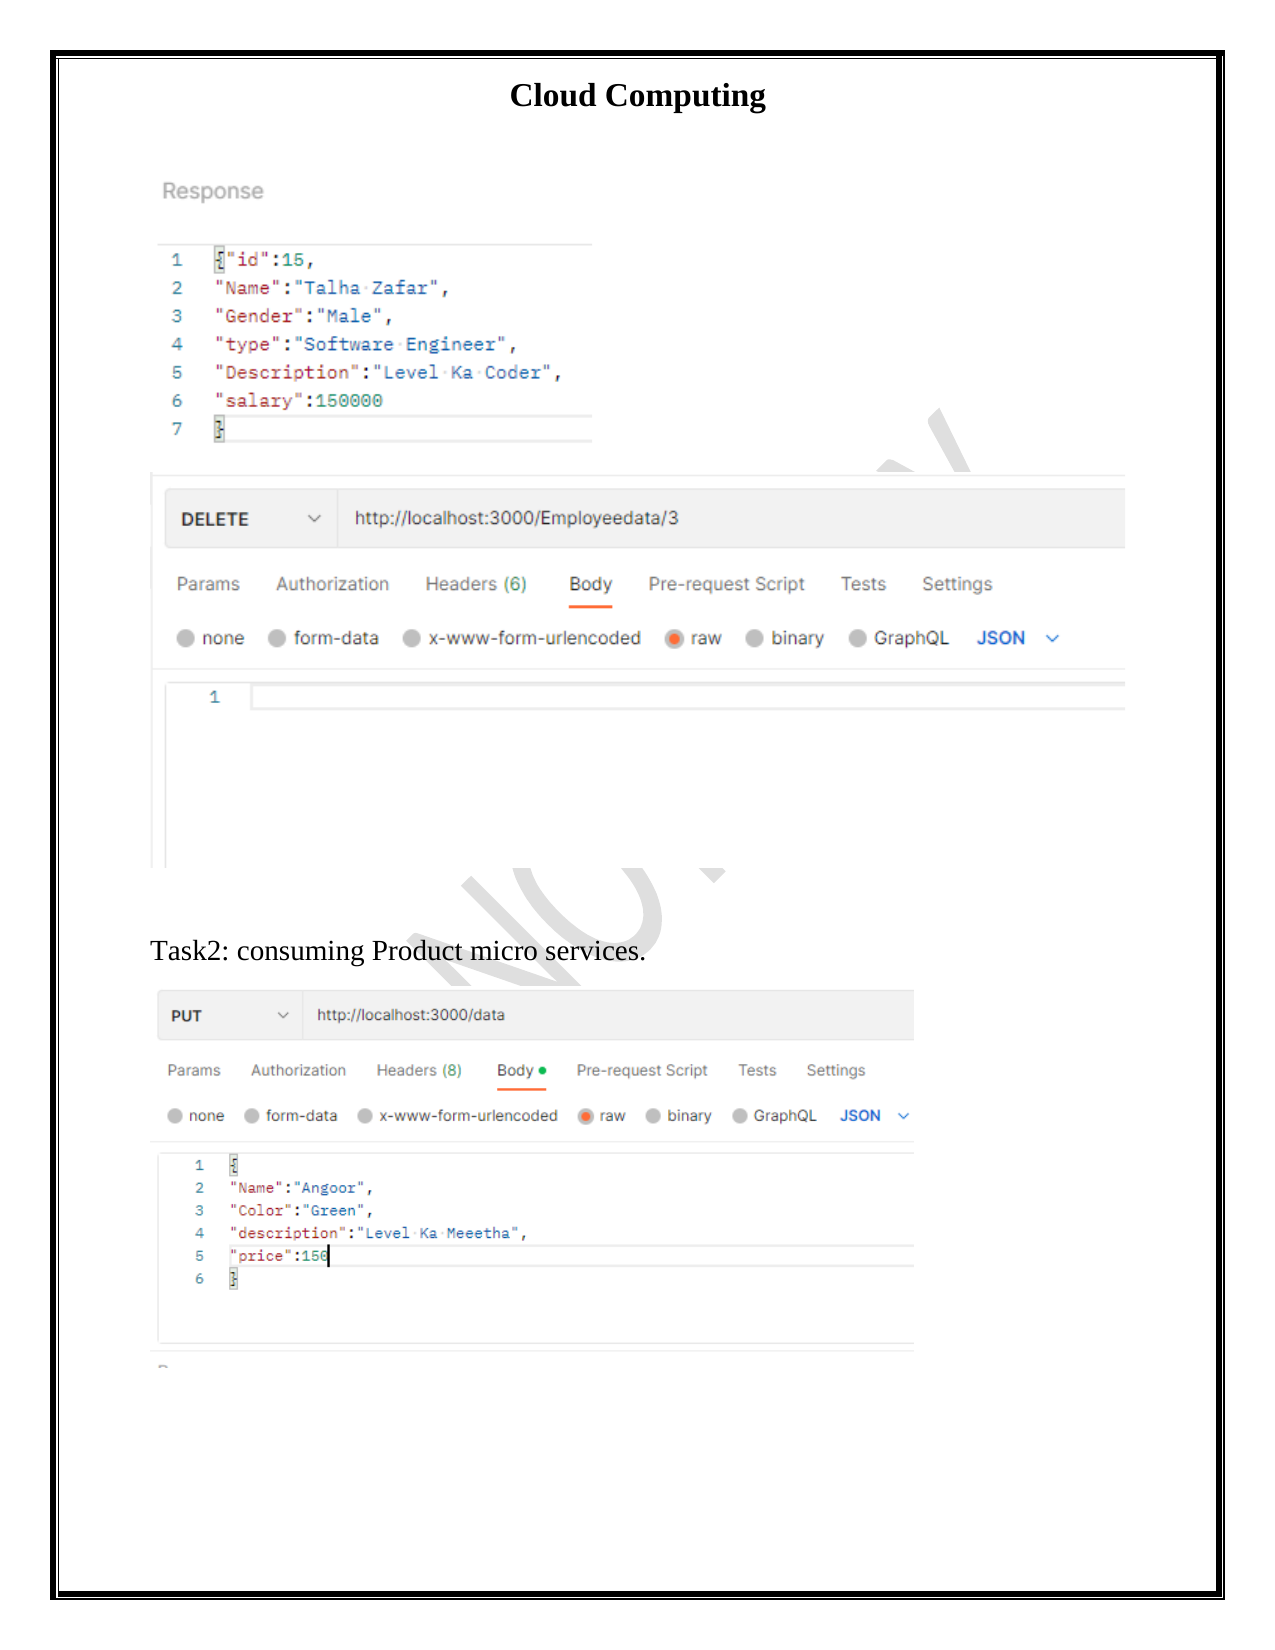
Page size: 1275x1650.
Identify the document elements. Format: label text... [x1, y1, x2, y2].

text Task2: consuming Product micro services. [150, 933, 1125, 967]
picture [150, 169, 593, 454]
picture [150, 986, 914, 1368]
picture [150, 472, 1125, 868]
